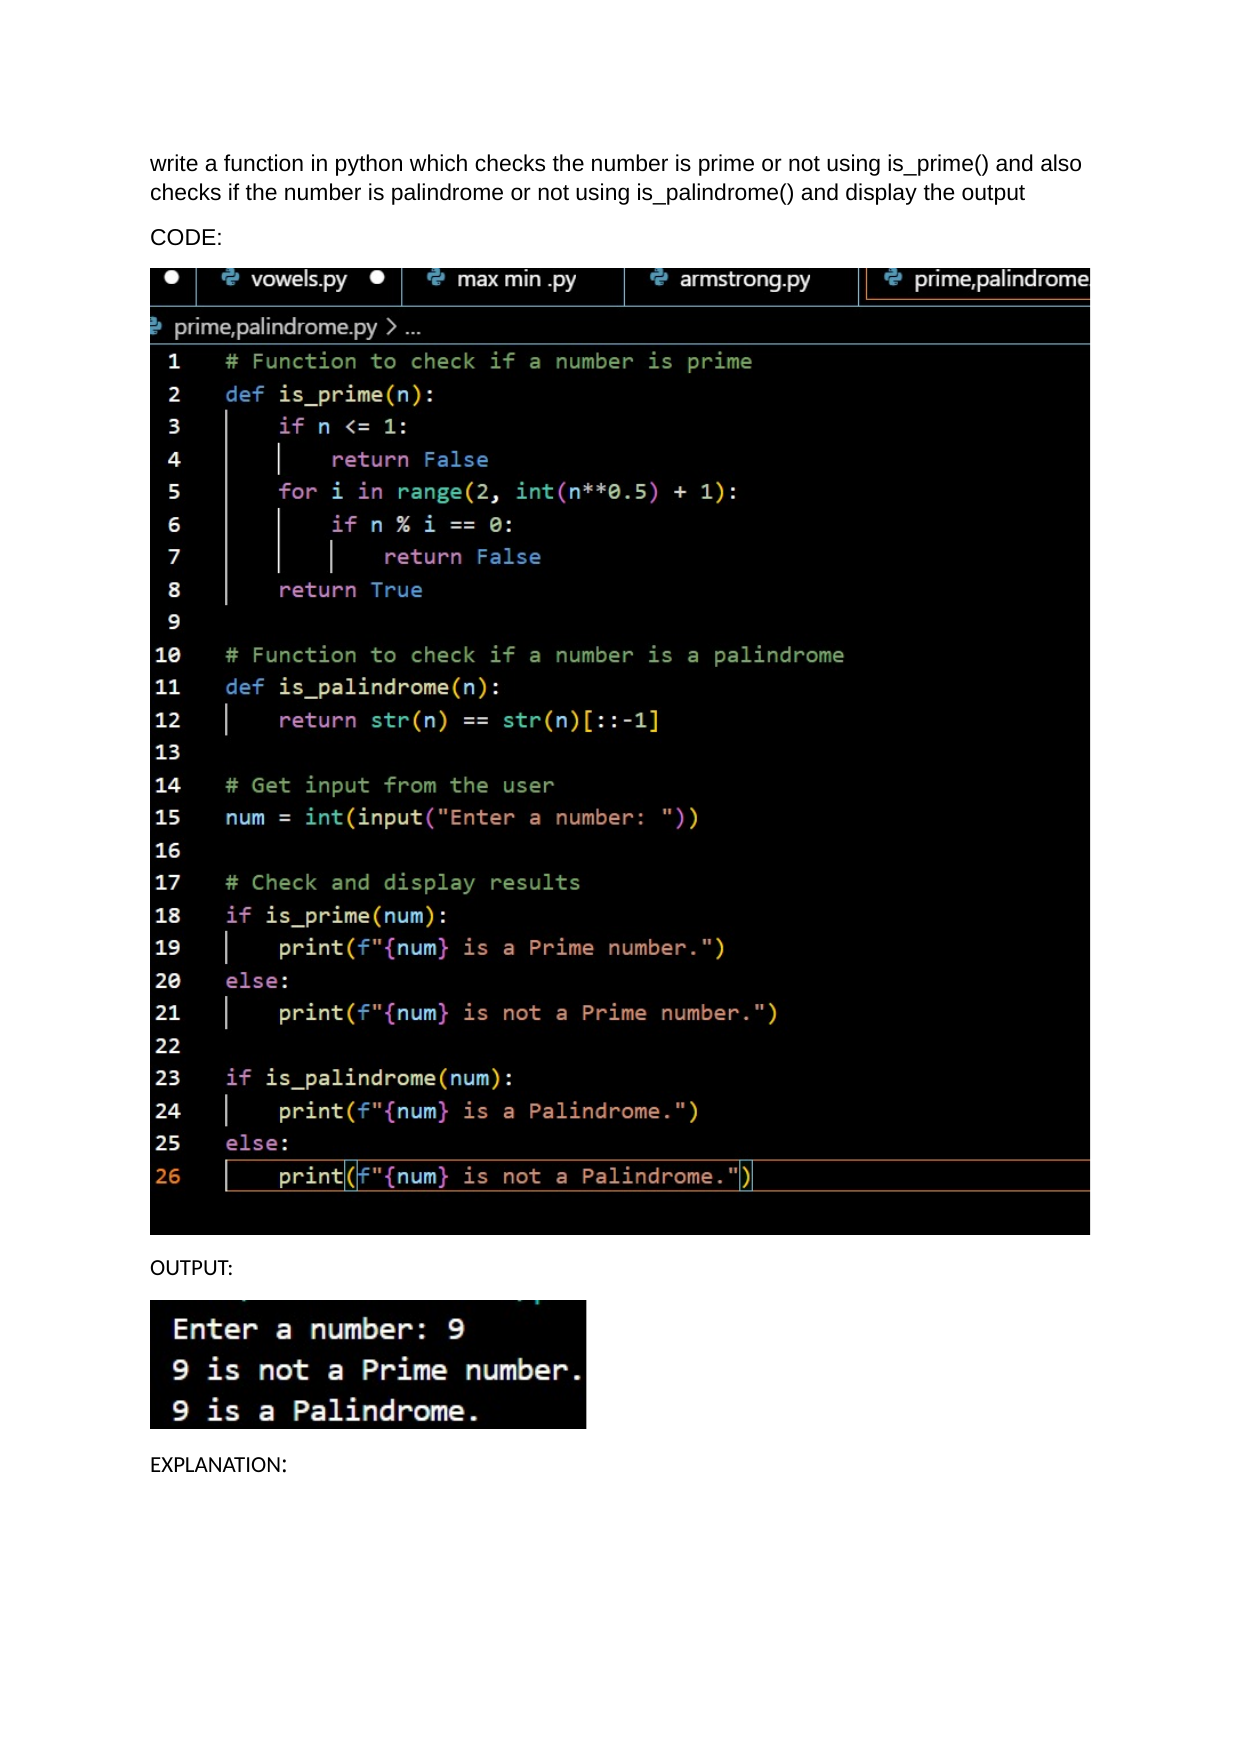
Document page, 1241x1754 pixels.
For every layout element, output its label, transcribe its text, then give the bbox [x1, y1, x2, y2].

text CODE: [150, 223, 1090, 250]
text OUTPUT: [150, 1253, 1090, 1281]
picture [150, 268, 1091, 1235]
text write a function in python which checks the number is prime or not using is_prime() and also checks if the number is palindrome or not using is_palindrome() and display the output [150, 150, 1090, 205]
picture [150, 1300, 587, 1429]
text EXPLANATION: [150, 1448, 1090, 1479]
